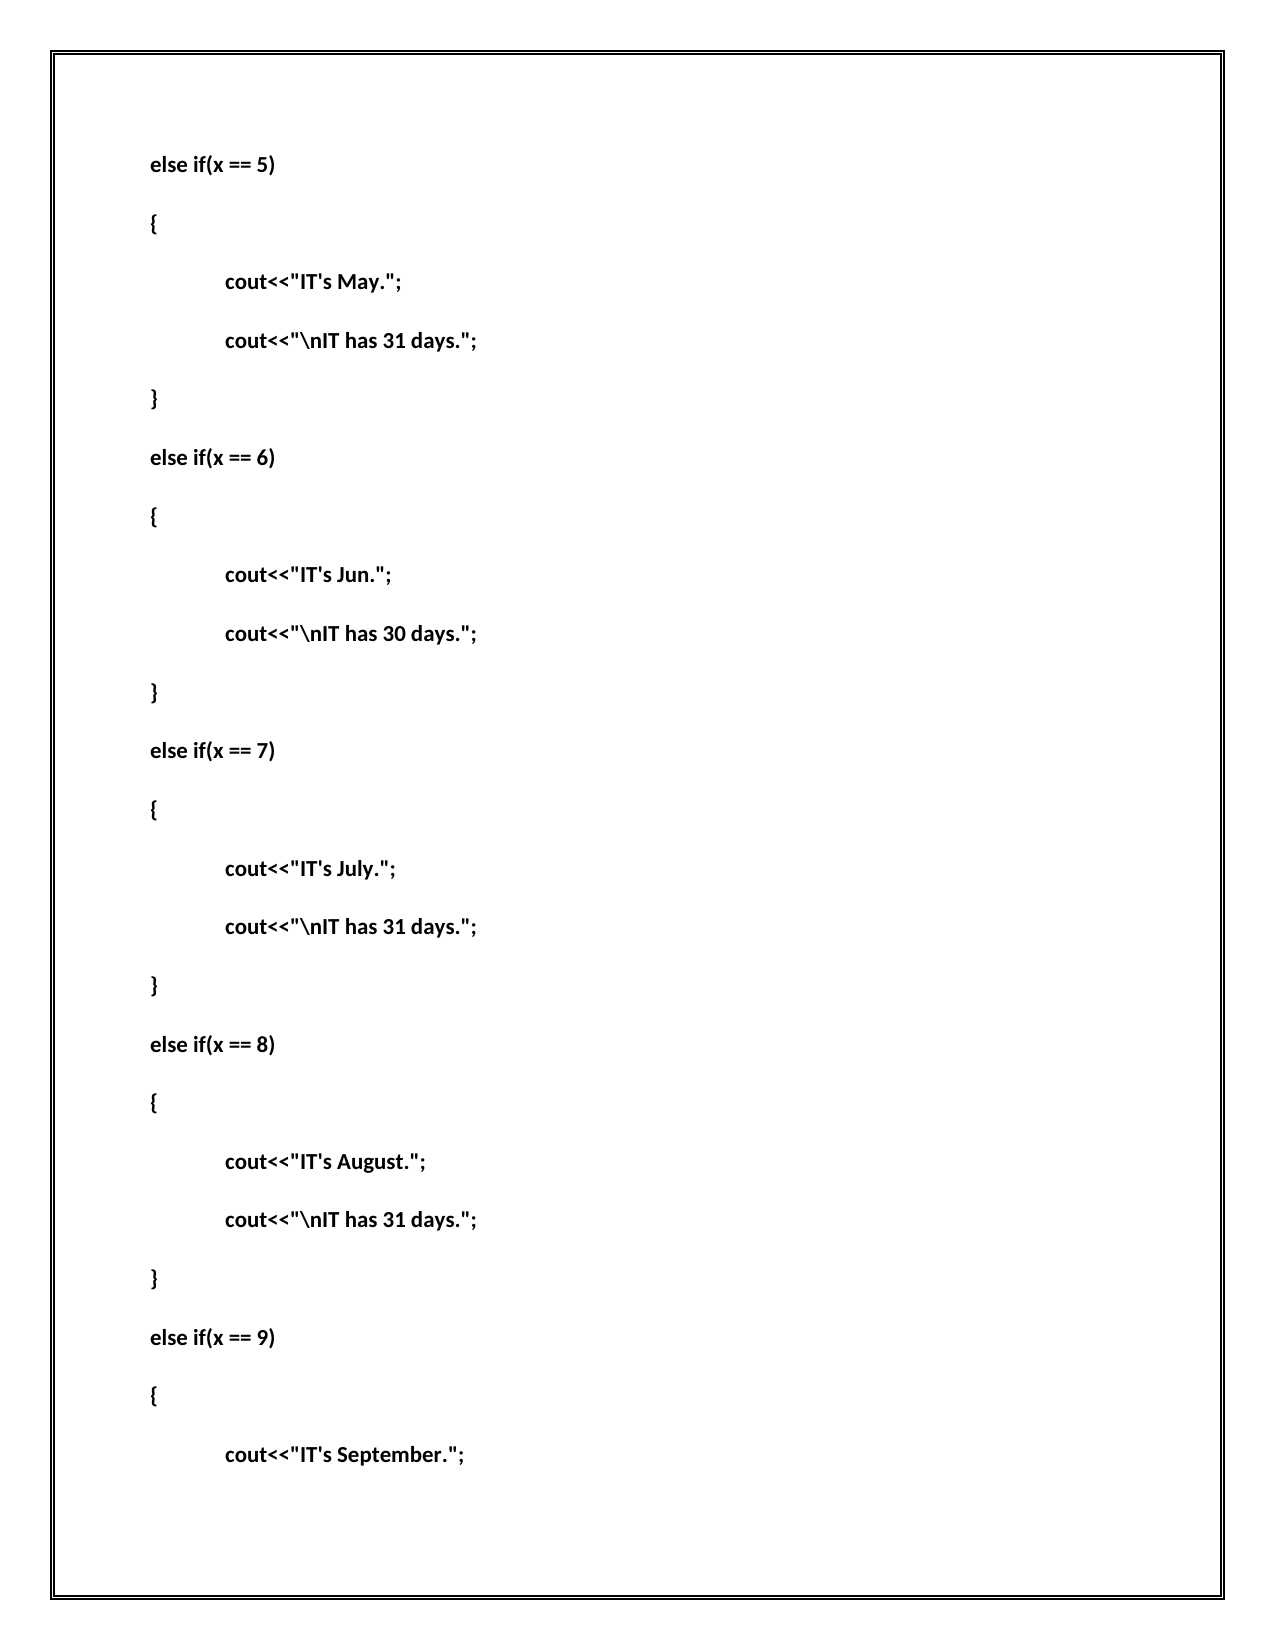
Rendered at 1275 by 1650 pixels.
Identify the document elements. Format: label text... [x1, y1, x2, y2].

text } [150, 1264, 1125, 1292]
text cout<<"IT's July."; [150, 854, 1125, 882]
text else if(x == 8) [150, 1030, 1125, 1058]
text cout<<"IT's September."; [150, 1440, 1125, 1468]
text cout<<"IT's Jun."; [150, 561, 1125, 588]
text else if(x == 6) [150, 443, 1125, 471]
text } [150, 971, 1125, 999]
text { [150, 795, 1125, 823]
text cout<<"IT's May."; [150, 267, 1125, 295]
text { [150, 502, 1125, 530]
text cout<<"\nIT has 31 days."; [150, 326, 1125, 354]
text cout<<"\nIT has 31 days."; [150, 1206, 1125, 1234]
text else if(x == 5) [150, 150, 1125, 178]
text } [150, 678, 1125, 706]
text { [150, 1088, 1125, 1116]
text { [150, 209, 1125, 237]
text } [150, 384, 1125, 413]
text cout<<"IT's August."; [150, 1147, 1125, 1175]
text cout<<"\nIT has 30 days."; [150, 619, 1125, 647]
text else if(x == 7) [150, 736, 1125, 764]
text cout<<"\nIT has 31 days."; [150, 912, 1125, 940]
text { [150, 1382, 1125, 1409]
text else if(x == 9) [150, 1323, 1125, 1351]
